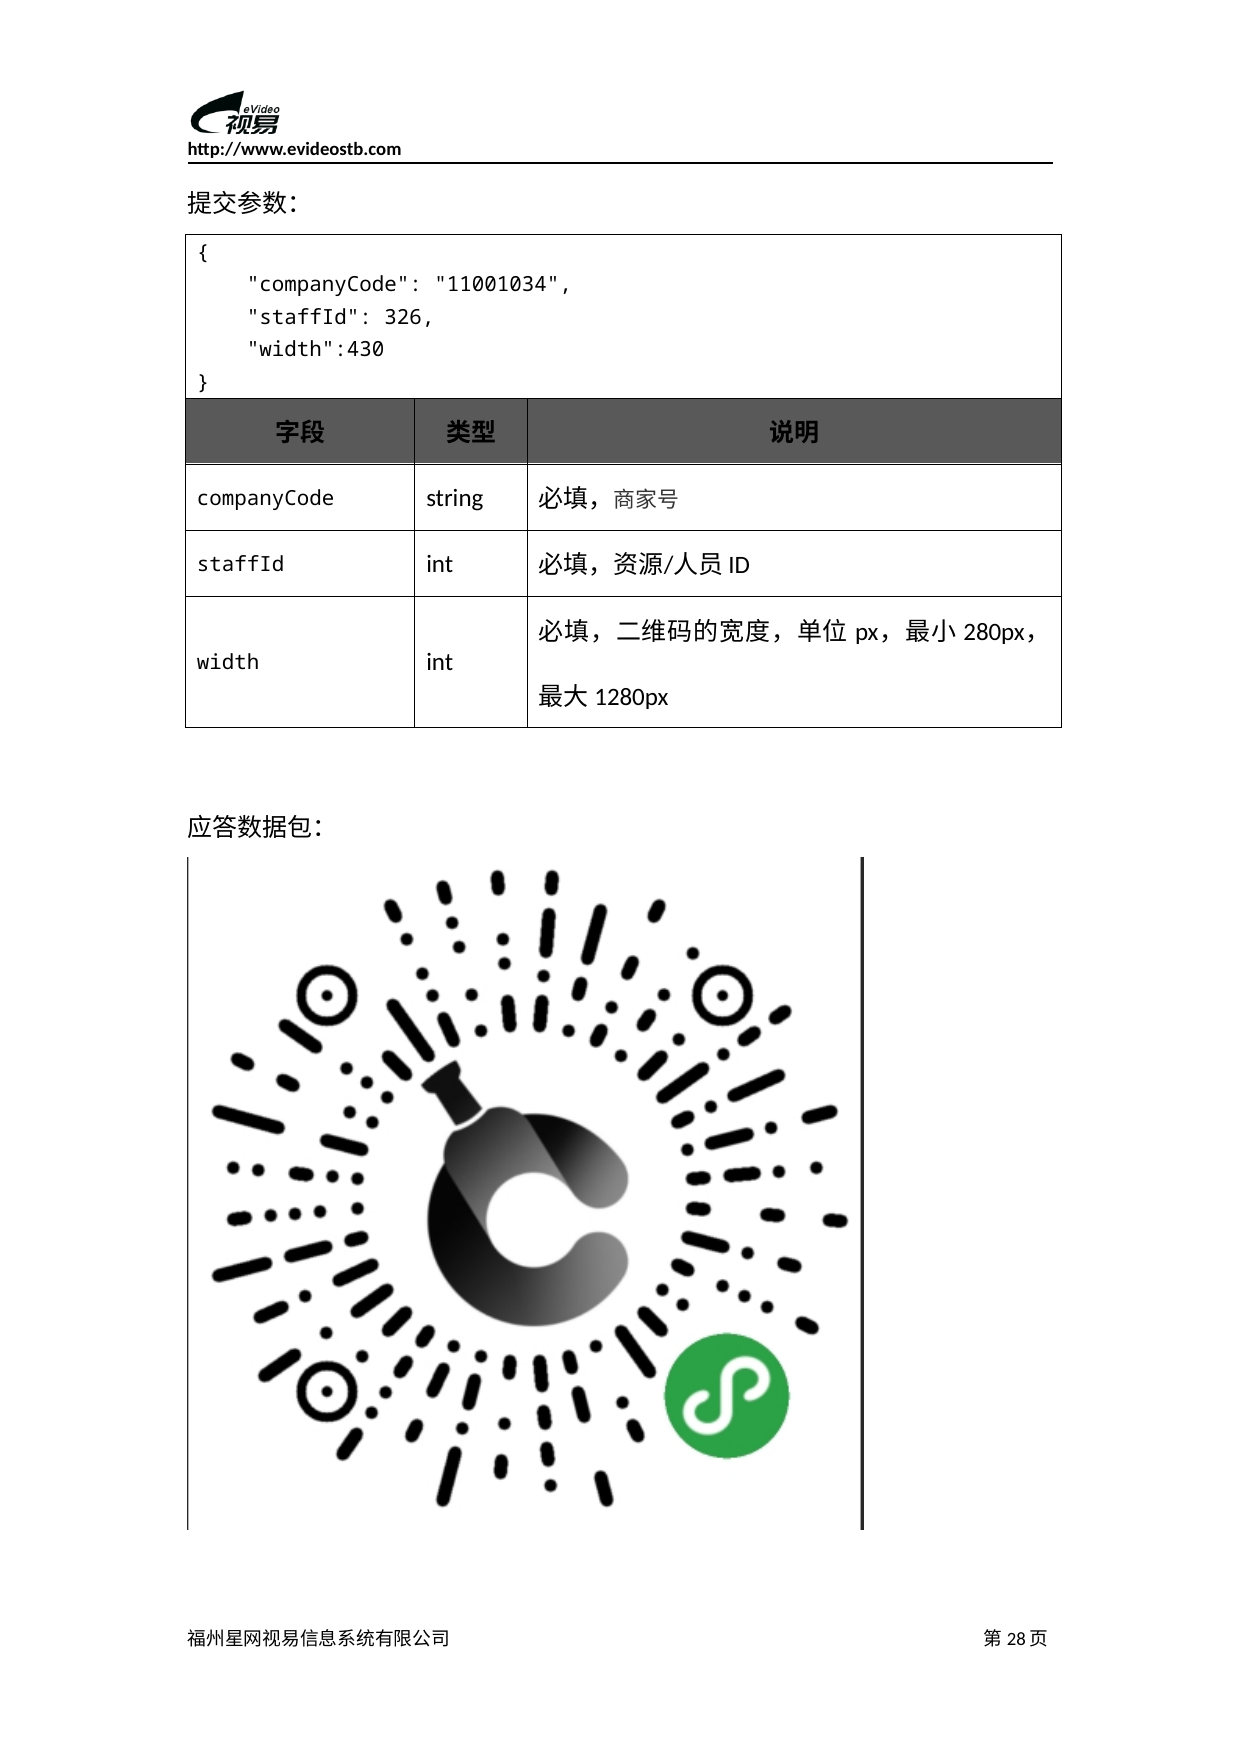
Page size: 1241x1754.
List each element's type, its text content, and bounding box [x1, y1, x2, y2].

table_cell 说明 [528, 399, 1061, 463]
table_cell 必填，二维码的宽度，单位 px，最小 280px，最大 1280px [528, 597, 1061, 727]
table_cell string [415, 465, 527, 529]
picture [187, 857, 864, 1530]
table_cell 必填，资源/人员ID [528, 531, 1061, 596]
picture [187, 88, 282, 137]
text 应答数据包： [187, 793, 1053, 858]
table_cell 字段 [186, 399, 414, 463]
table_cell 必填，商家号 [528, 465, 1061, 529]
table_cell width [186, 597, 414, 727]
text 提交参数： [187, 169, 1053, 234]
table_header { "companyCode": "11001034", "staffId": 326, "width":430 } [186, 235, 1061, 397]
table_cell staffId [186, 531, 414, 596]
table_cell int [415, 531, 527, 596]
table_cell int [415, 597, 527, 727]
table_cell 类型 [415, 399, 527, 463]
table_cell companyCode [186, 465, 414, 529]
